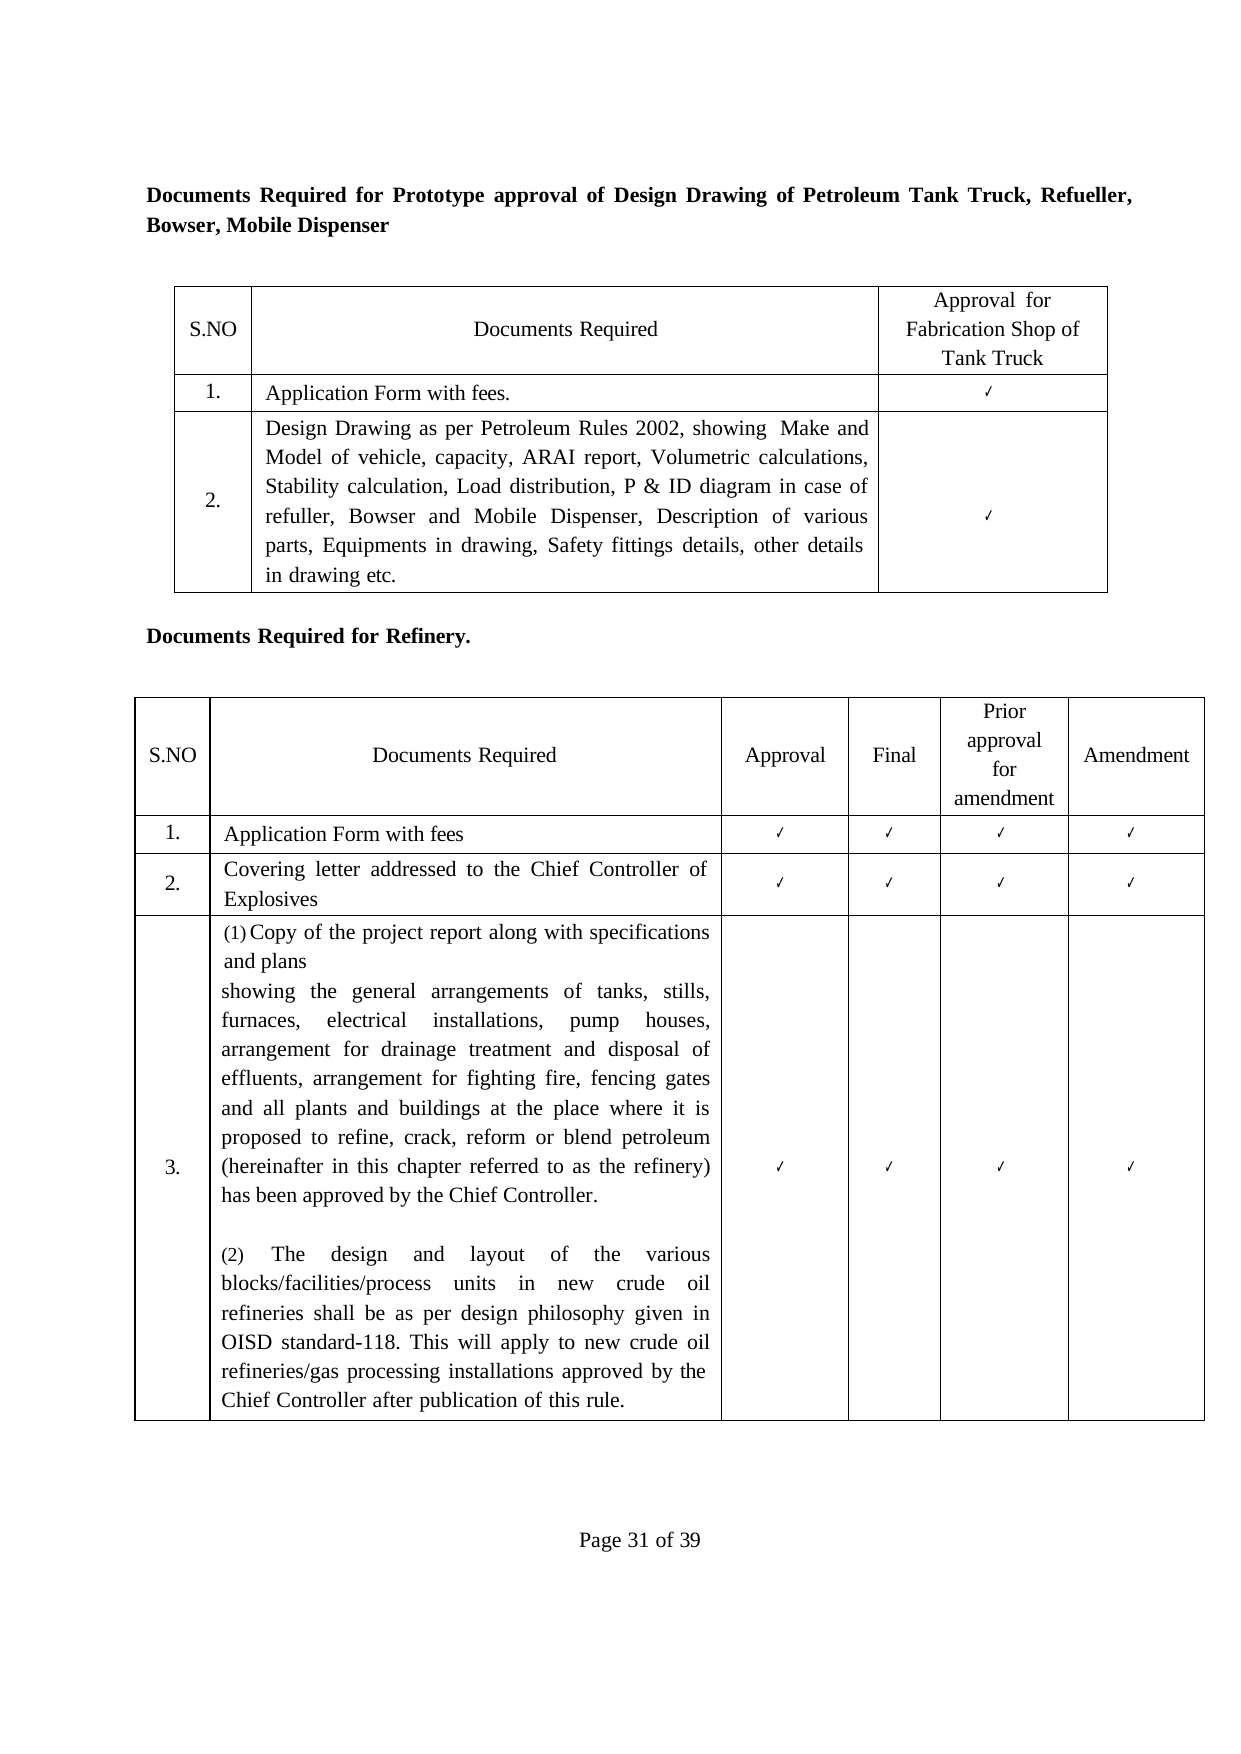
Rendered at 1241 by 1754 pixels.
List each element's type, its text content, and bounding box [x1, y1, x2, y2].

table_header Approval [722, 698, 848, 815]
table_cell Design Drawing as per Petroleum Rules 2002, showing Make and Model of vehicle, capacity, ARAI report, Volumetric calculations, Stability calculation, Load distribution, P & ID diagram in case of refuller, Bowser and Mobile Dispenser, Description of various parts, Equipments in drawing, Safety fittings details, other details in drawing etc. [252, 412, 878, 592]
table_cell ✓ [849, 854, 940, 915]
table_header Approval for Fabrication Shop of Tank Truck [879, 287, 1107, 374]
table_header S.NO [136, 698, 209, 815]
table_cell ✓ [879, 375, 1107, 411]
table_header Documents Required [252, 287, 878, 374]
table_cell Covering letter addressed to the Chief Controller of Explosives [211, 854, 721, 915]
table_header Documents Required [211, 698, 721, 815]
table_cell ✓ [1069, 816, 1204, 852]
table_cell ✓ [941, 816, 1068, 852]
table_header Amendment [1069, 698, 1204, 815]
table_cell ✓ [722, 854, 848, 915]
table_cell 1. [175, 375, 251, 411]
text Documents Required for Prototype approval of Design Drawing of Petroleum Tank Truck, Refueller, Bowser, Mobile Dispenser [146, 182, 1136, 237]
table_cell ✓ [1069, 916, 1204, 1420]
table_header Prior approval for amendment [941, 698, 1068, 815]
table_cell 1. [136, 816, 209, 852]
table_cell 3. [136, 916, 209, 1420]
table_cell ✓ [941, 854, 1068, 915]
table_cell 2. [136, 854, 209, 915]
table_header Final [849, 698, 940, 815]
table_cell Copy of the project report along with specifications and plans showing the general arrangements of tanks, stills, furnaces, electrical installations, pump houses, arrangement for drainage treatment and disposal of effluents, arrangement for fighting fire, fencing gates and all plants and buildings at the place where it is proposed to refine, crack, reform or blend petroleum (hereinafter in this chapter referred to as the refinery) has been approved by the Chief Controller. The design and layout of the various blocks/facilities/process units in new crude oil refineries shall be as per design philosophy given in OISD standard-118. This will apply to new crude oil refineries/gas processing installations approved by the Chief Controller after publication of this rule. [211, 916, 721, 1420]
table_cell 2. [175, 412, 251, 592]
table_cell Application Form with fees. [252, 375, 878, 411]
table_cell ✓ [1069, 854, 1204, 915]
table_cell Application Form with fees [211, 816, 721, 852]
text Documents Required for Refinery. [146, 623, 1226, 648]
table_header S.NO [175, 287, 251, 374]
table_cell ✓ [849, 916, 940, 1420]
table_cell ✓ [722, 916, 848, 1420]
table_cell ✓ [941, 916, 1068, 1420]
table_cell ✓ [722, 816, 848, 852]
table_cell ✓ [879, 412, 1107, 592]
table_cell ✓ [849, 816, 940, 852]
